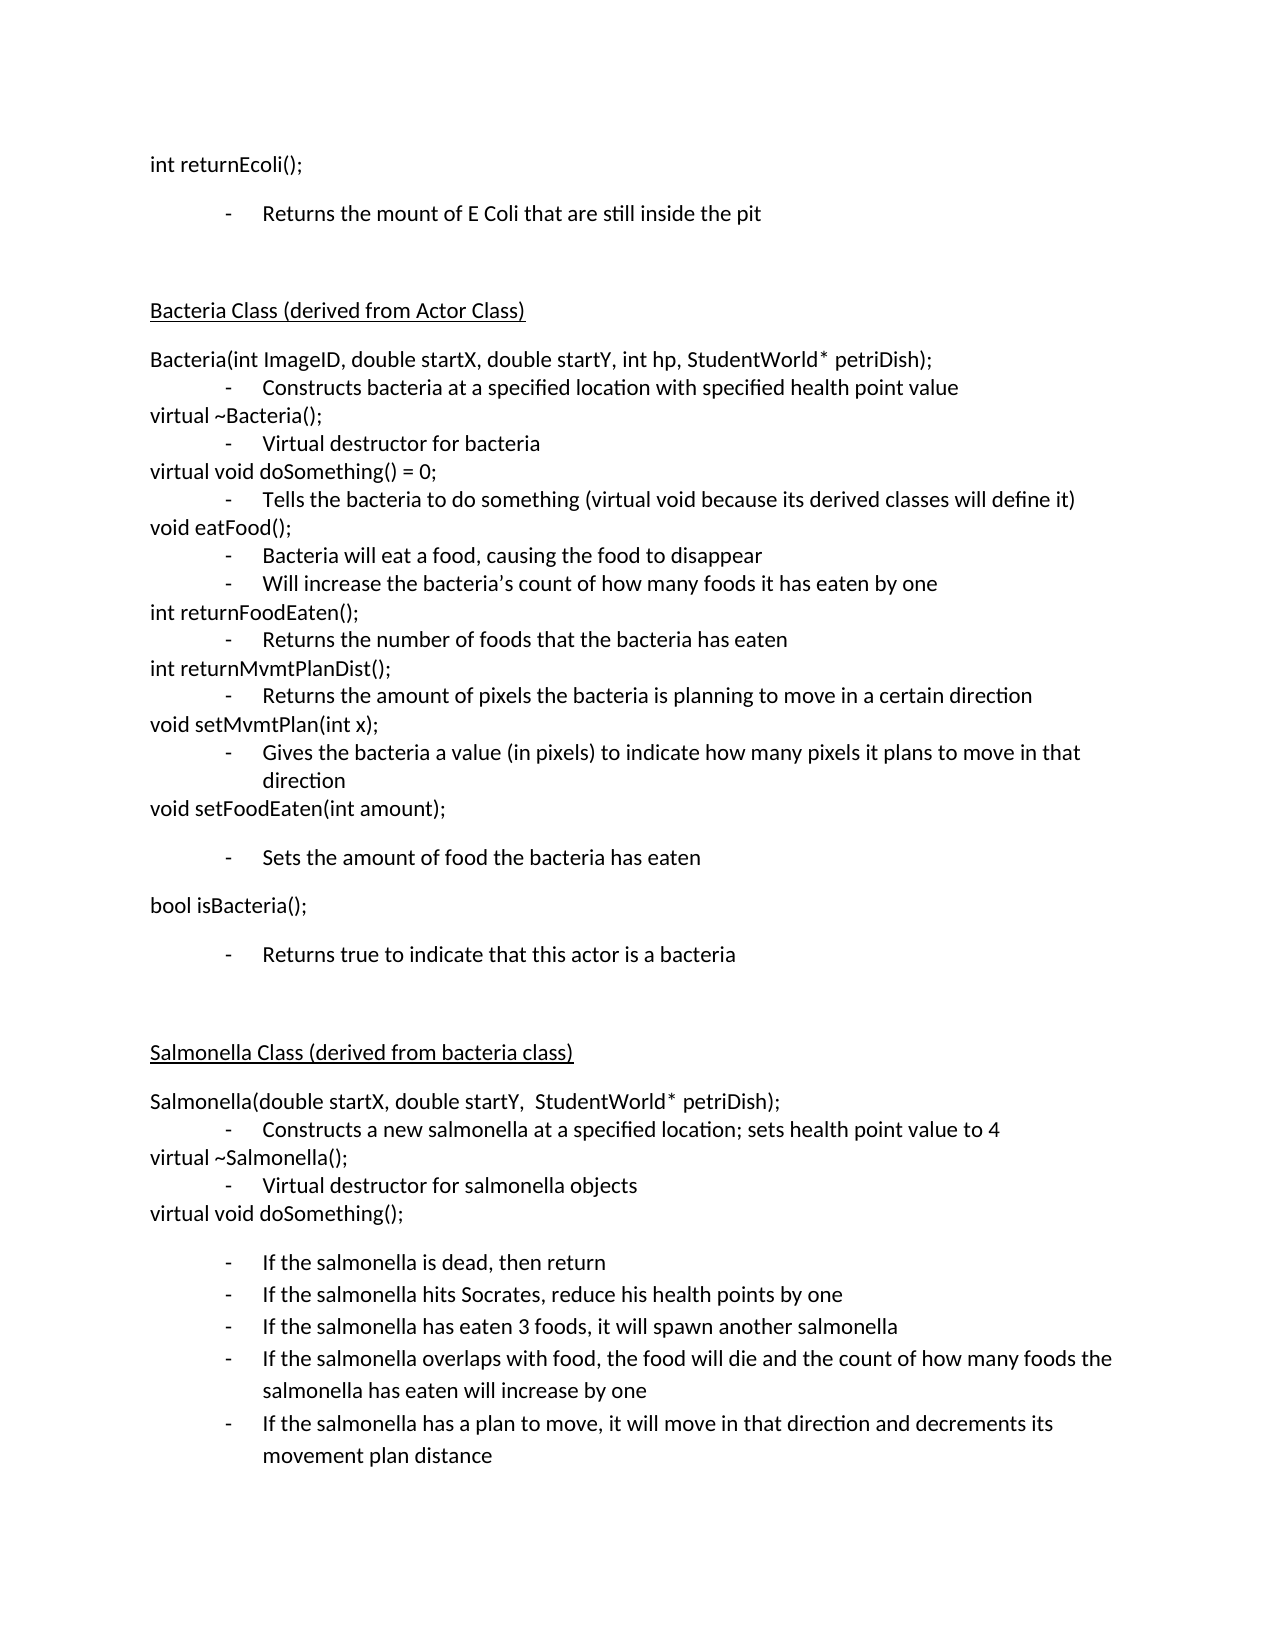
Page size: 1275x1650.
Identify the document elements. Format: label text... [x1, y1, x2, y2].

list Gives the bacteria a value (in pixels) to indicate how many pixels it plans to move in that direction [225, 738, 1125, 794]
text void eatFood(); [150, 513, 1125, 542]
text virtual void doSomething(); [150, 1199, 1125, 1227]
list Tells the bacteria to do something (virtual void because its derived classes will define it) [225, 486, 1125, 513]
list Returns the mount of E Coli that are still inside the pit [225, 199, 1125, 227]
list Sets the amount of food the bacteria has eaten [225, 843, 1125, 871]
list Constructs bacteria at a specified location with specified health point value [225, 373, 1125, 401]
text int returnEcoli(); [150, 150, 1125, 178]
text virtual ~Bacteria(); [150, 401, 1125, 429]
list Bacteria will eat a food, causing the food to disappear [225, 542, 1125, 569]
text bool isBacteria(); [150, 891, 1125, 919]
text int returnMvmtPlanDist(); [150, 654, 1125, 682]
list If the salmonella is dead, then return [225, 1248, 1125, 1276]
list If the salmonella has eaten 3 foods, it will spawn another salmonella [225, 1312, 1125, 1340]
text void setFoodEaten(int amount); [150, 794, 1125, 822]
text Salmonella Class (derived from bacteria class) [150, 1038, 1125, 1066]
list If the salmonella has a plan to move, it will move in that direction and decrements its movement plan distance [225, 1409, 1125, 1469]
list Virtual destructor for bacteria [225, 429, 1125, 457]
list If the salmonella overlaps with food, the food will die and the count of how many foods the salmonella has eaten will increase by one [225, 1344, 1125, 1404]
text Bacteria(int ImageID, double startX, double startY, int hp, StudentWorld* petriDish); [150, 345, 1125, 373]
text void setMvmtPlan(int x); [150, 710, 1125, 738]
list Virtual destructor for salmonella objects [225, 1171, 1125, 1199]
list If the salmonella hits Socrates, reduce his health points by one [225, 1280, 1125, 1308]
text int returnFoodEaten(); [150, 598, 1125, 626]
text Salmonella(double startX, double startY, StudentWorld* petriDish); [150, 1087, 1125, 1115]
text virtual void doSomething() = 0; [150, 457, 1125, 486]
list Will increase the bacteria’s count of how many foods it has eaten by one [225, 569, 1125, 598]
list Constructs a new salmonella at a specified location; sets health point value to 4 [225, 1115, 1125, 1143]
list Returns the amount of pixels the bacteria is planning to move in a certain direction [225, 682, 1125, 710]
text Bacteria Class (derived from Actor Class) [150, 297, 1125, 324]
list Returns true to indicate that this actor is a bacteria [225, 940, 1125, 968]
text virtual ~Salmonella(); [150, 1143, 1125, 1171]
list Returns the number of foods that the bacteria has eaten [225, 626, 1125, 654]
